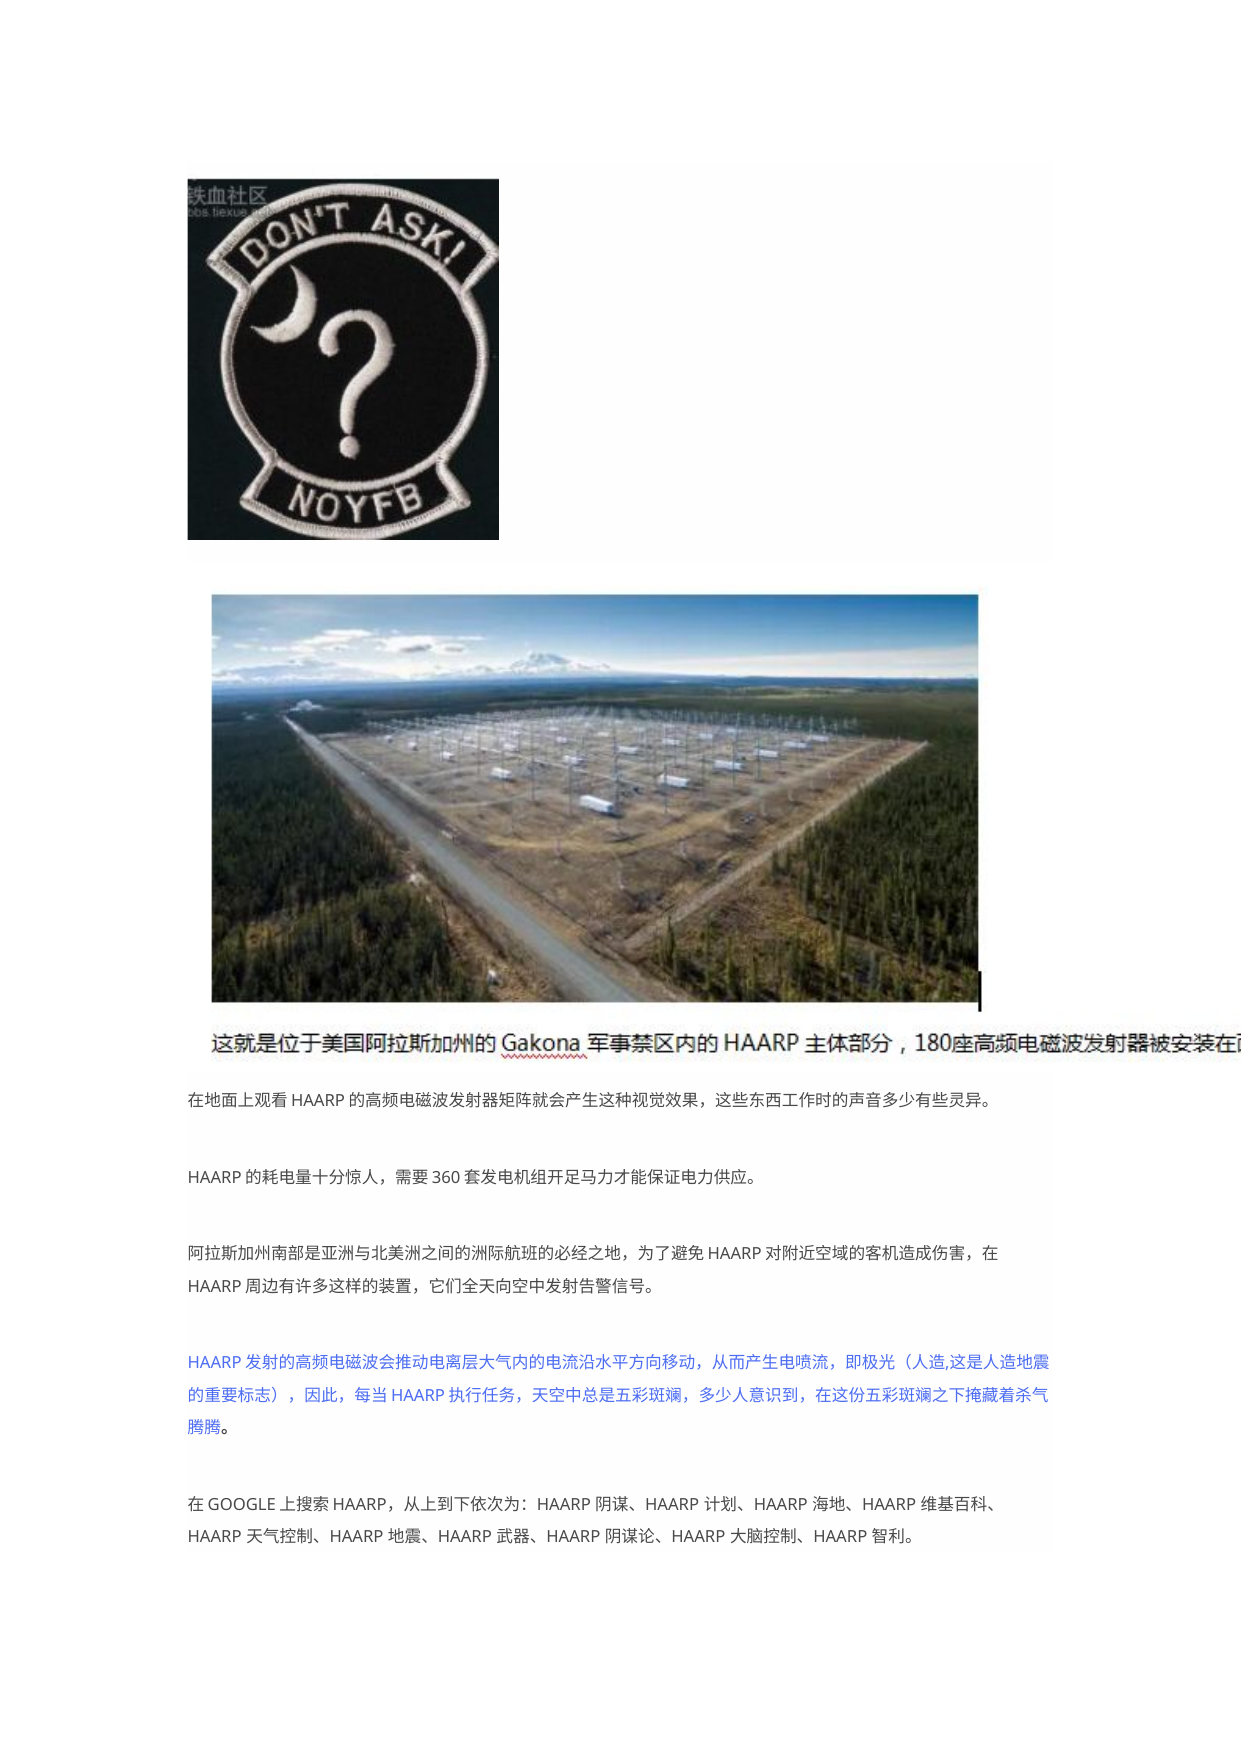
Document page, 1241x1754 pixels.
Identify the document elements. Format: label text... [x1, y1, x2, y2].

text 阿拉斯加州南部是亚洲与北美洲之间的洲际航班的必经之地，为了避免HAARP对附近空域的客机造成伤害，在HAARP周边有许多这样的装置，它们全天向空中发射告警信号。 [187, 1236, 1053, 1301]
picture [187, 173, 499, 540]
text 在GOOGLE上搜索HAARP，从上到下依次为：HAARP 阴谋、HAARP 计划、HAARP 海地、HAARP 维基百科、HAARP 天气控制、HAARP 地震、HAARP 武器、HAARP 阴谋论、HAARP 大脑控制、HAARP 智利。 [187, 1487, 1053, 1552]
text HAARP的耗电量十分惊人，需要360套发电机组开足马力才能保证电力供应。 [187, 1160, 1053, 1192]
picture [187, 562, 1241, 1073]
text 在地面上观看HAARP的高频电磁波发射器矩阵就会产生这种视觉效果，这些东西工作时的声音多少有些灵异。 [187, 1083, 1053, 1116]
text HAARP发射的高频电磁波会推动电离层大气内的电流沿水平方向移动，从而产生电喷流，即极光（人造,这是人造地震的重要标志），因此，每当HAARP执行任务，天空中总是五彩斑斓，多少人意识到，在这份五彩斑斓之下掩藏着杀气腾腾。 [187, 1345, 1053, 1443]
